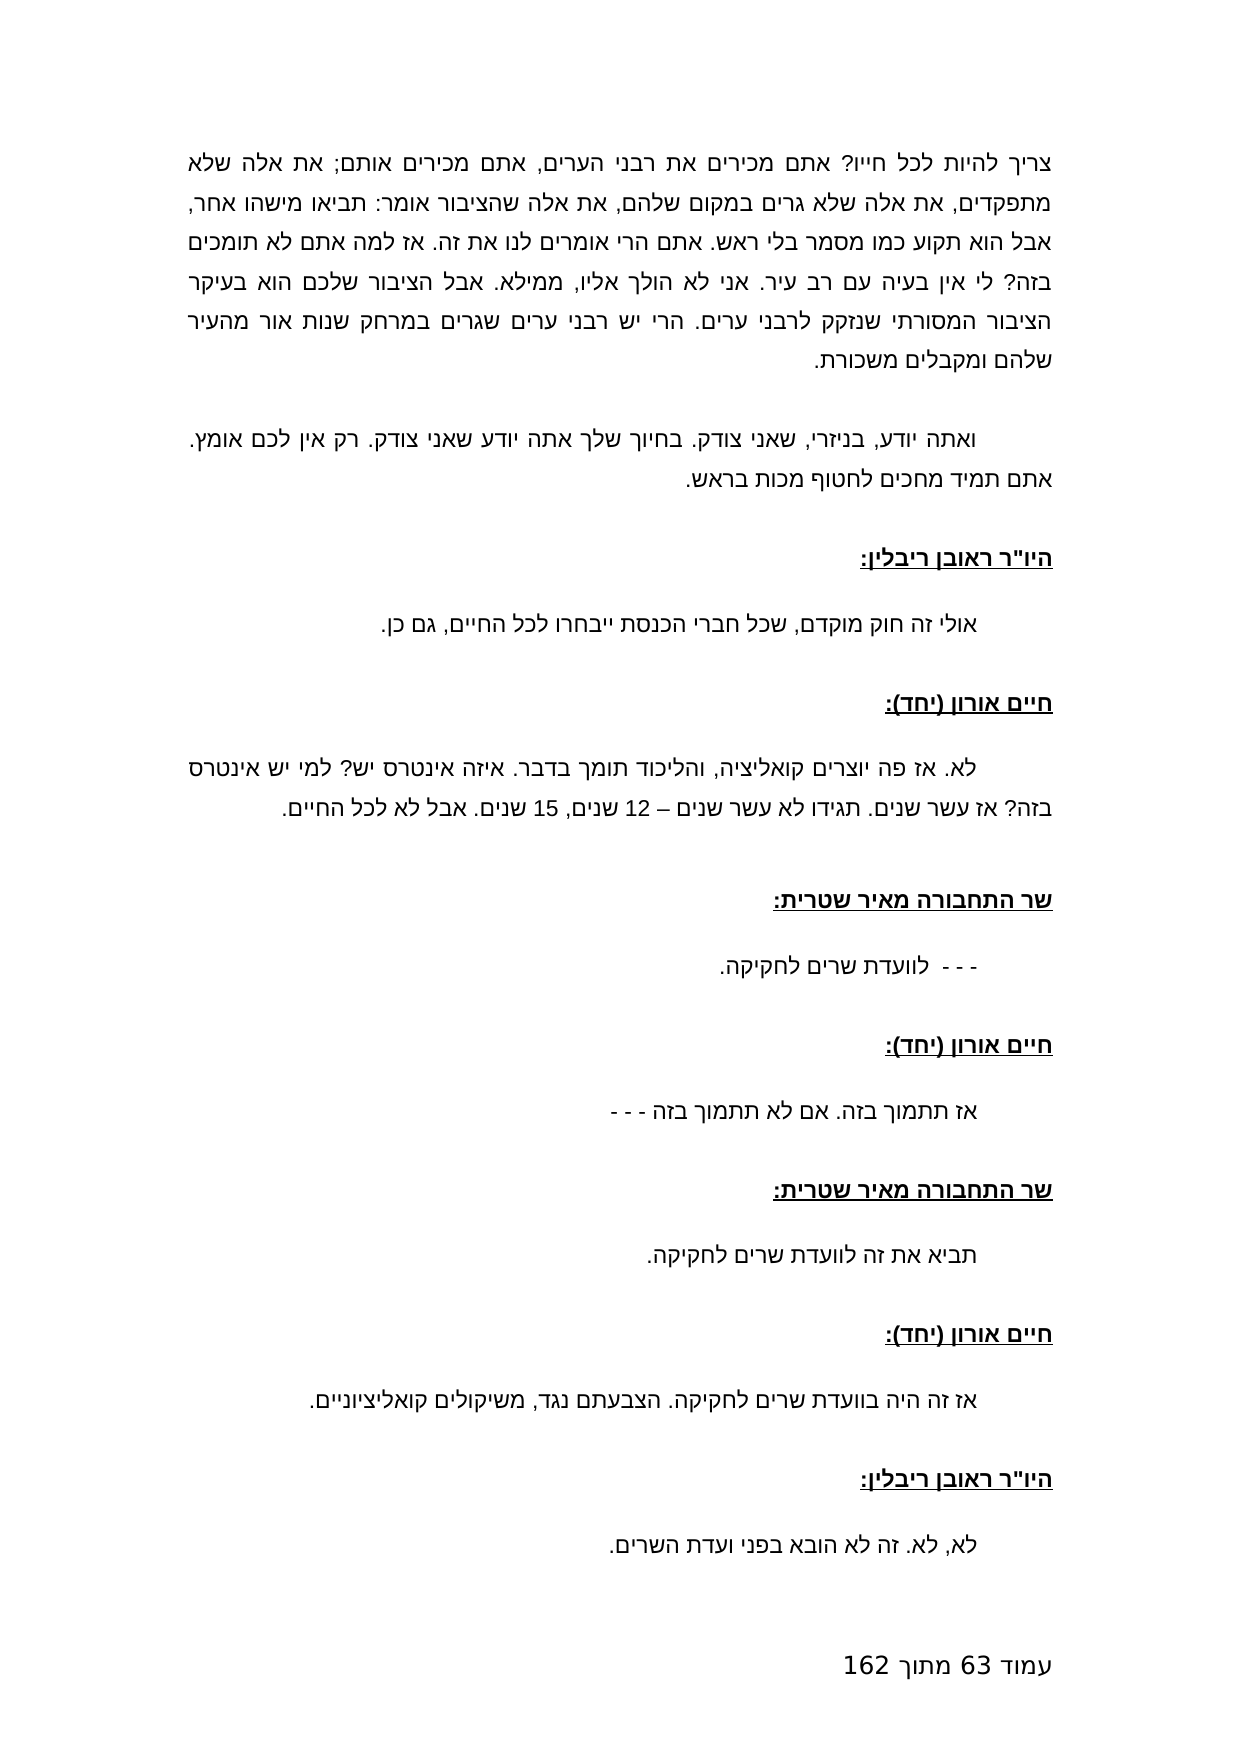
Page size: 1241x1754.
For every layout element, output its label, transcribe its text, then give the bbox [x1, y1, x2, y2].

text אולי זה חוק מוקדם, שכל חברי הכנסת ייבחרו לכל החיים, גם כן. [187, 611, 1053, 637]
text לא. אז פה יוצרים קואליציה, והליכוד תומך בדבר. איזה אינטרס יש? למי יש אינטרס בזה? אז עשר שנים. תגידו לא עשר שנים – 12 שנים, 15 שנים. אבל לא לכל החיים. [187, 755, 1053, 821]
text חיים אורון (יחד): [187, 1321, 1053, 1348]
text היו"ר ראובן ריבלין: [187, 1466, 1053, 1493]
text שר התחבורה מאיר שטרית: [187, 1177, 1053, 1203]
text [187, 150, 1053, 374]
text חיים אורון (יחד): [187, 1032, 1053, 1058]
text תביא את זה לוועדת שרים לחקיקה. [187, 1242, 1053, 1269]
text - - - לוועדת שרים לחקיקה. [187, 953, 978, 979]
text ואתה יודע, בניזרי, שאני צודק. בחיוך שלך אתה יודע שאני צודק. רק אין לכם אומץ. אתם תמיד מחכים לחטוף מכות בראש. [187, 426, 1053, 492]
text חיים אורון (יחד): [187, 689, 1053, 716]
text שר התחבורה מאיר שטרית: [187, 887, 1053, 913]
text אז תתמוך בזה. אם לא תתמוך בזה - - - [187, 1098, 1053, 1124]
text היו"ר ראובן ריבלין: [187, 545, 1053, 571]
text אז זה היה בוועדת שרים לחקיקה. הצבעתם נגד, משיקולים קואליציוניים. [187, 1387, 1053, 1414]
text לא, לא. זה לא הובא בפני ועדת השרים. [187, 1532, 1053, 1558]
